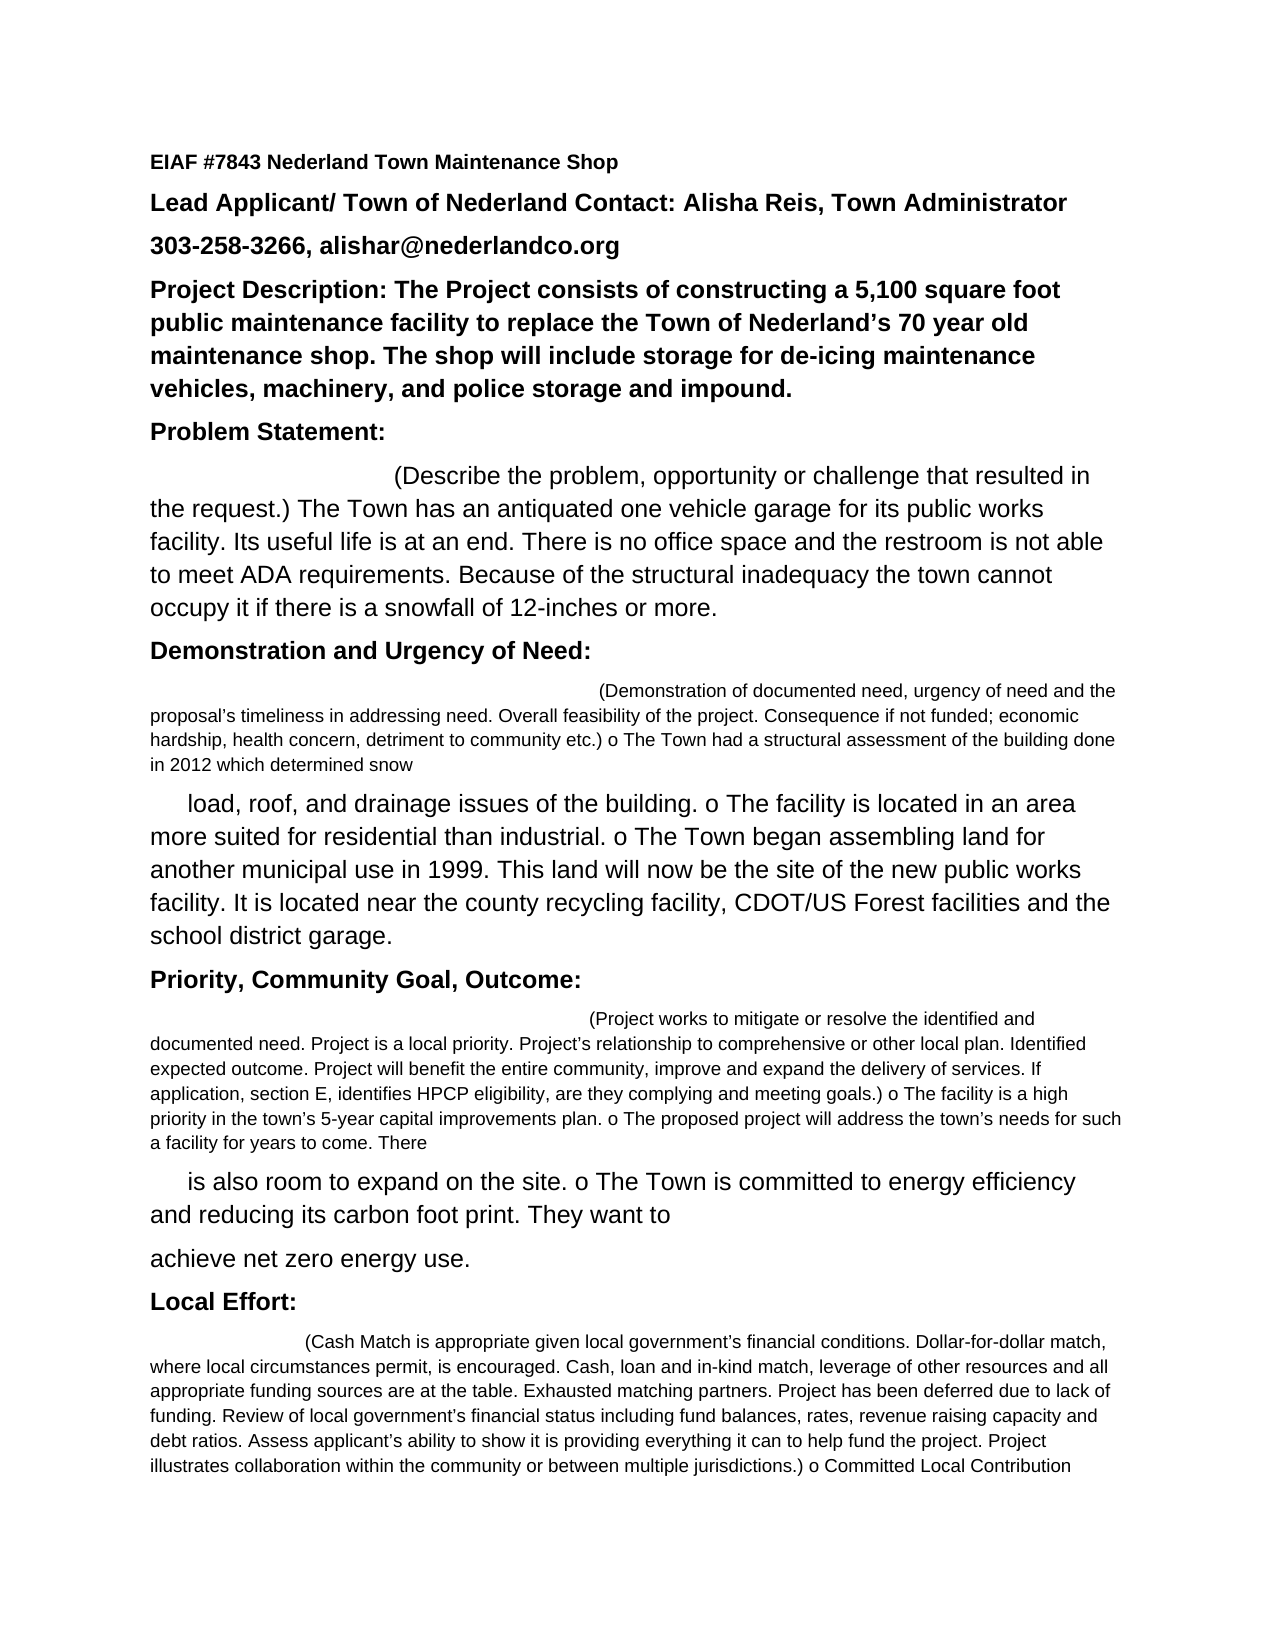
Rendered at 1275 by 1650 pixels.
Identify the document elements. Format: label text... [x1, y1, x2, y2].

text Project Description: The Project consists of constructing a 5,100 square foot public maintenance facility to replace the Town of Nederland’s 70 year old maintenance shop. The shop will include storage for de-icing maintenance vehicles, machinery, and police storage and impound. [150, 275, 1125, 403]
text (Project works to mitigate or resolve the identified and documented need. Project is a local priority. Project’s relationship to comprehensive or other local plan. Identified expected outcome. Project will benefit the entire community, improve and expand the delivery of services. If application, section E, identifies HPCP eligibility, are they complying and meeting goals.) o The facility is a high priority in the town’s 5-year capital improvements plan. o The proposed project will address the town’s needs for such a facility for years to come. There [150, 1008, 1125, 1154]
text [150, 1331, 1125, 1476]
text is also room to expand on the site. o The Town is committed to energy efficiency and reducing its carbon foot print. They want to [150, 1167, 1125, 1229]
text (Describe the problem, opportunity or challenge that resulted in the request.) The Town has an antiquated one vehicle garage for its public works facility. Its useful life is at an end. There is no office space and the restroom is not able to meet ADA requirements. Because of the structural inadequacy the town cannot occupy it if there is a snowfall of 12-inches or more. [150, 461, 1125, 622]
text 303-258-3266, alishar@nederlandco.org [150, 231, 1125, 260]
text Problem Statement: [150, 417, 1125, 446]
text achieve net zero energy use. [150, 1244, 1125, 1273]
text EIAF #7843 Nederland Town Maintenance Shop [150, 150, 1125, 174]
text Lead Applicant/ Town of Nederland Contact: Alisha Reis, Town Administrator [150, 188, 1125, 217]
text (Demonstration of documented need, urgency of need and the proposal’s timeliness in addressing need. Overall feasibility of the project. Consequence if not funded; economic hardship, health concern, detriment to community etc.) o The Town had a structural assessment of the building done in 2012 which determined snow [150, 680, 1125, 776]
text Local Effort: [150, 1287, 1125, 1316]
text Priority, Community Goal, Outcome: [150, 965, 1125, 993]
text Demonstration and Urgency of Need: [150, 636, 1125, 665]
text load, roof, and drainage issues of the building. o The facility is located in an area more suited for residential than industrial. o The Town began assembling land for another municipal use in 1999. This land will now be the site of the new public works facility. It is located near the county recycling facility, CDOT/US Forest facilities and the school district garage. [150, 789, 1125, 950]
